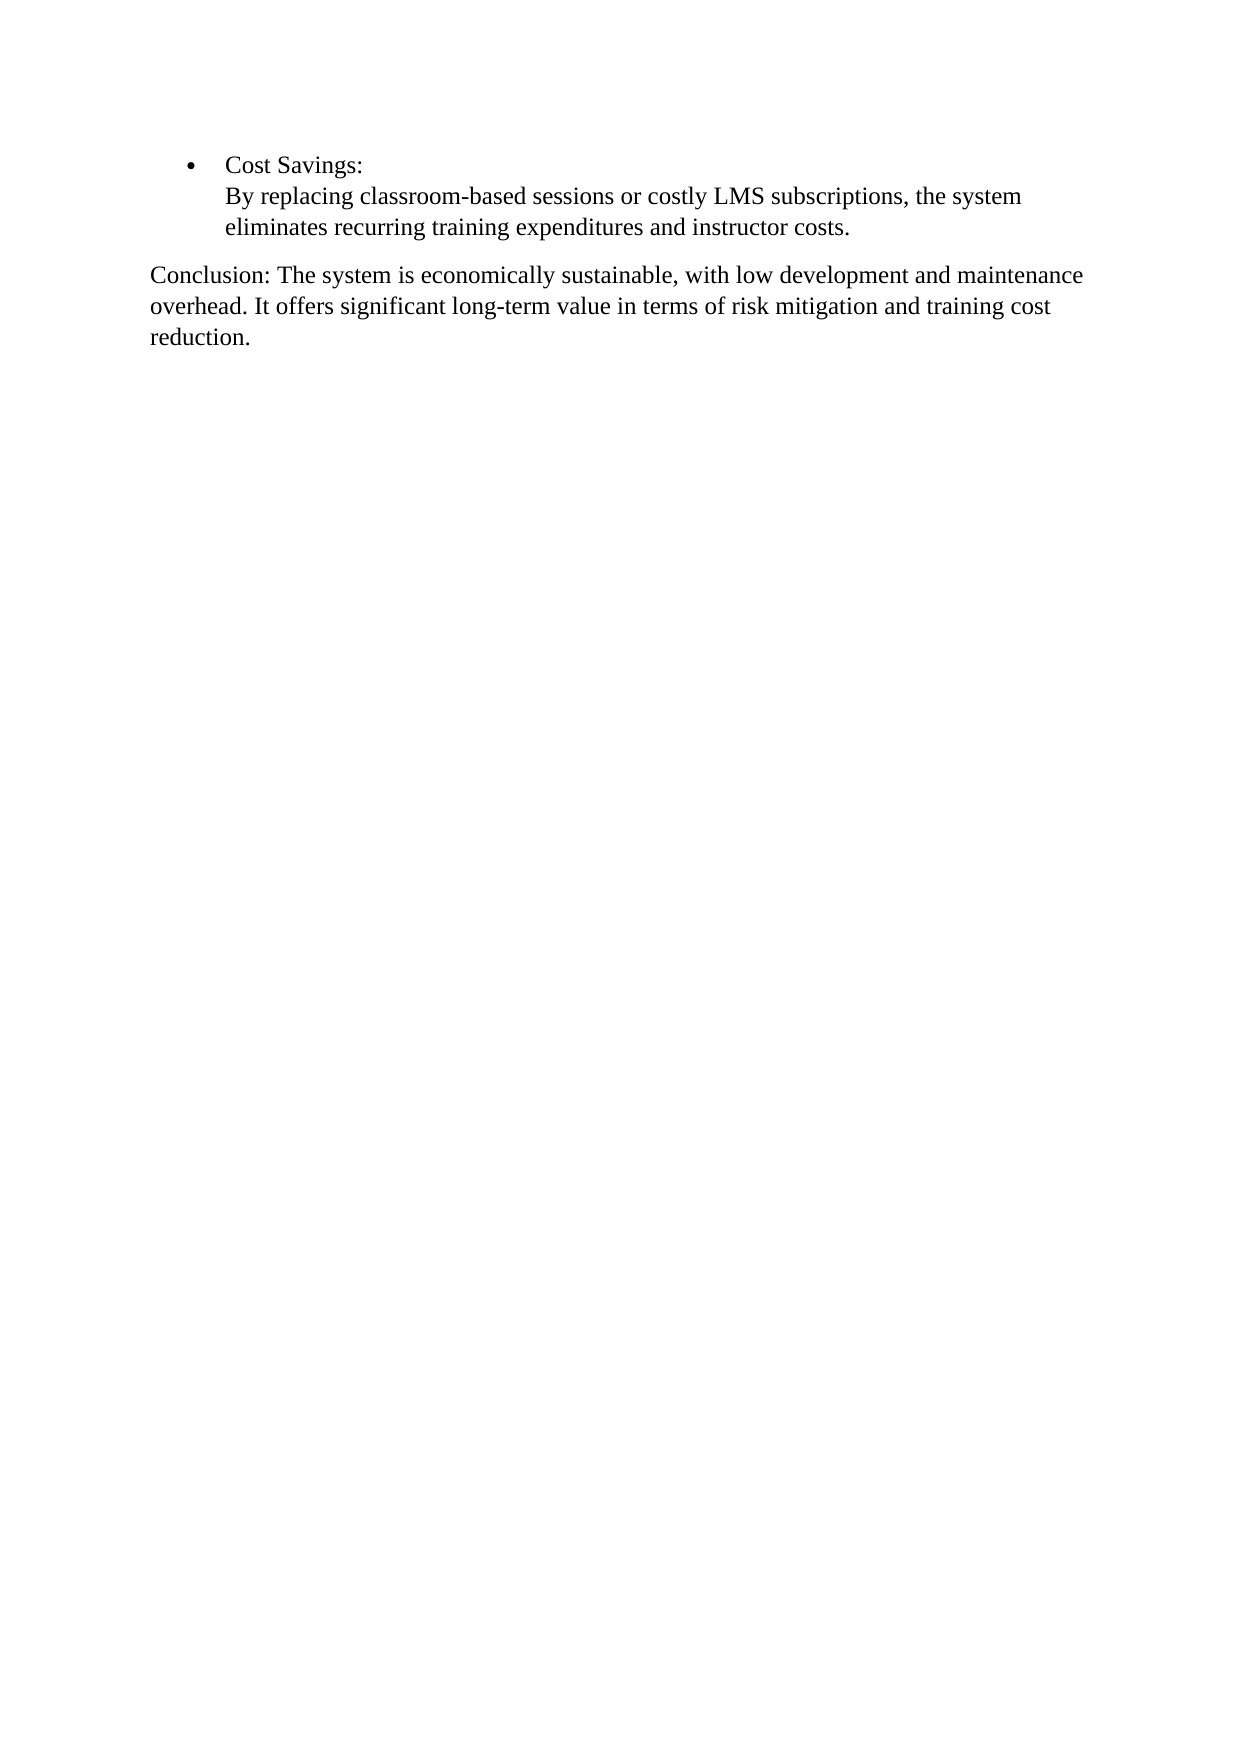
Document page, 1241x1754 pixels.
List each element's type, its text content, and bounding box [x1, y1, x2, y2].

text Conclusion: The system is economically sustainable, with low development and maintenance overhead. It offers significant long-term value in terms of risk mitigation and training cost reduction. [150, 260, 1090, 351]
list Cost Savings: By replacing classroom-based sessions or costly LMS subscriptions, the system eliminates recurring training expenditures and instructor costs. [187, 150, 1090, 241]
